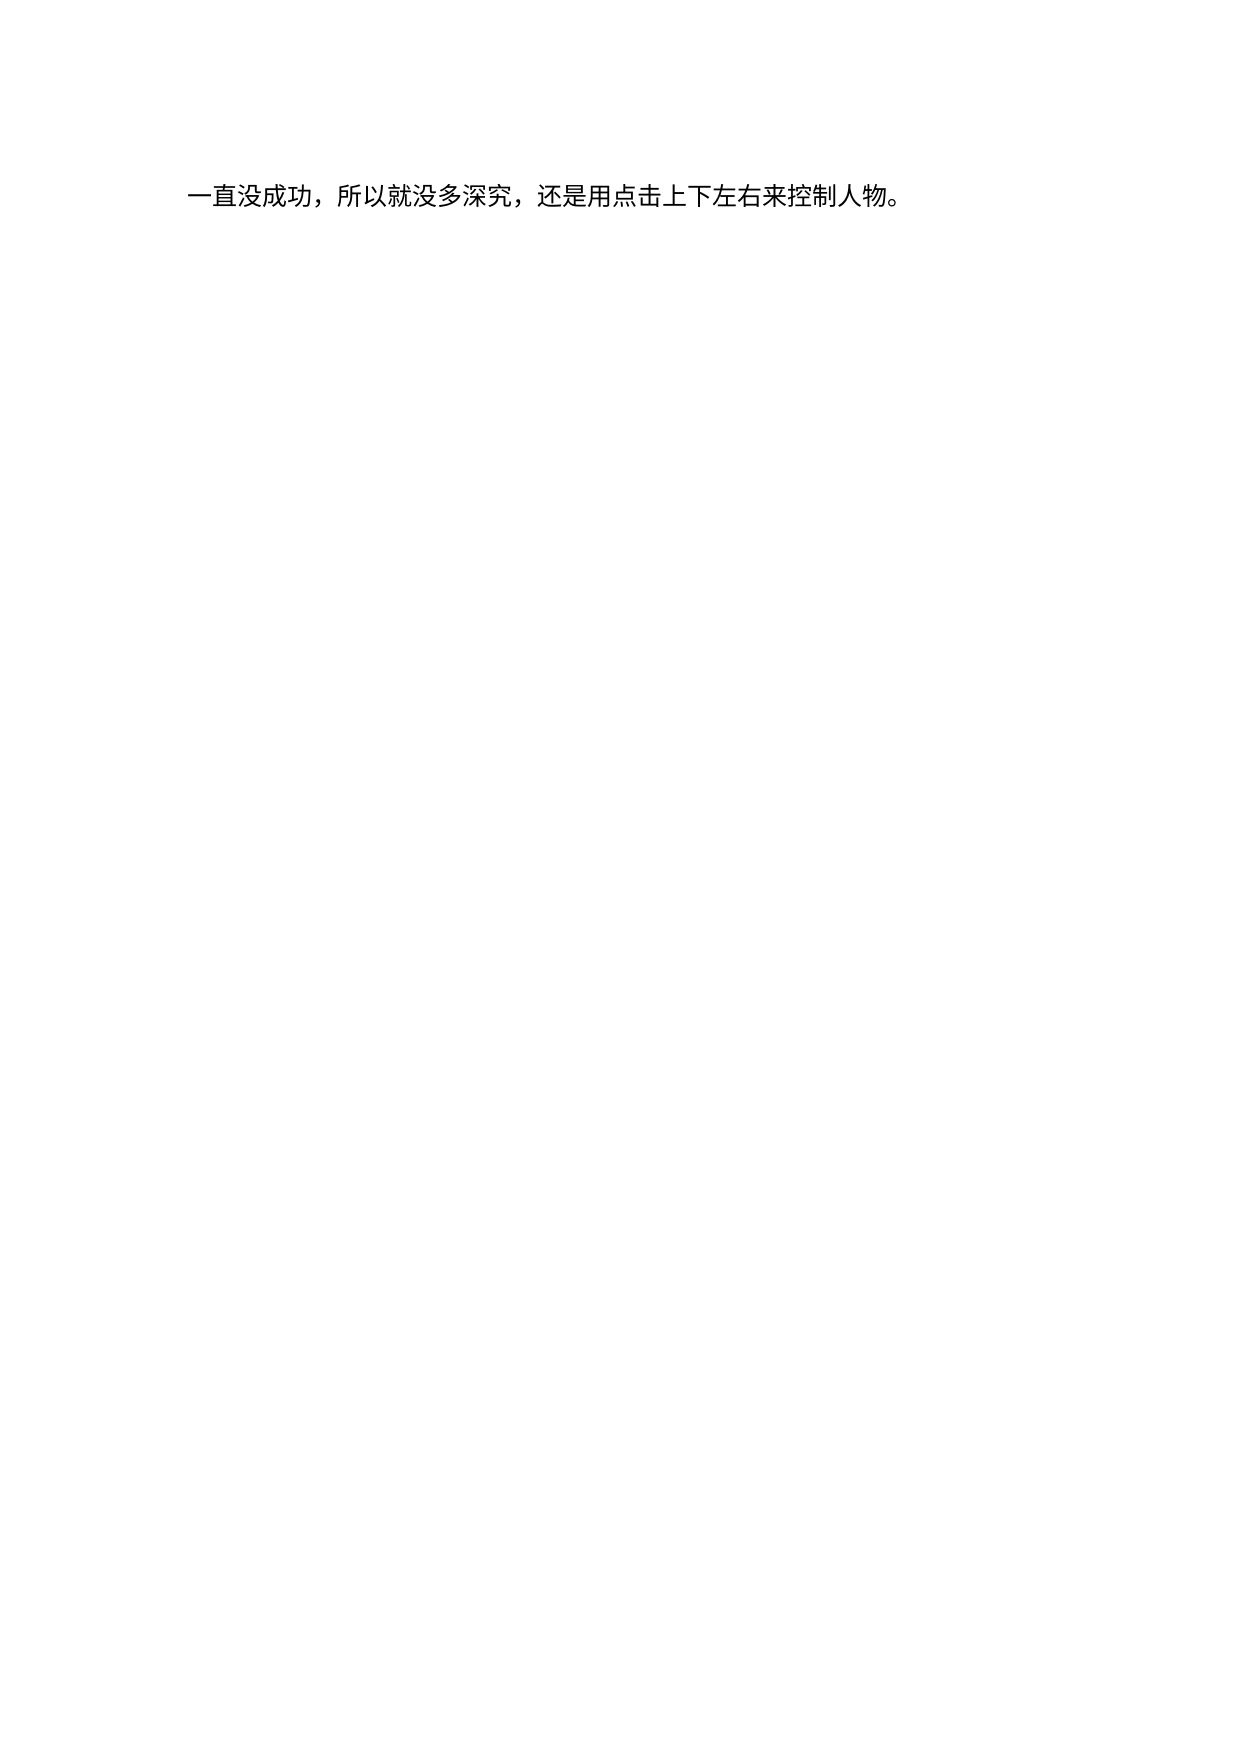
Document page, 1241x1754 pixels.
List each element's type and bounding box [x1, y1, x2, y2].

text [187, 162, 1053, 227]
